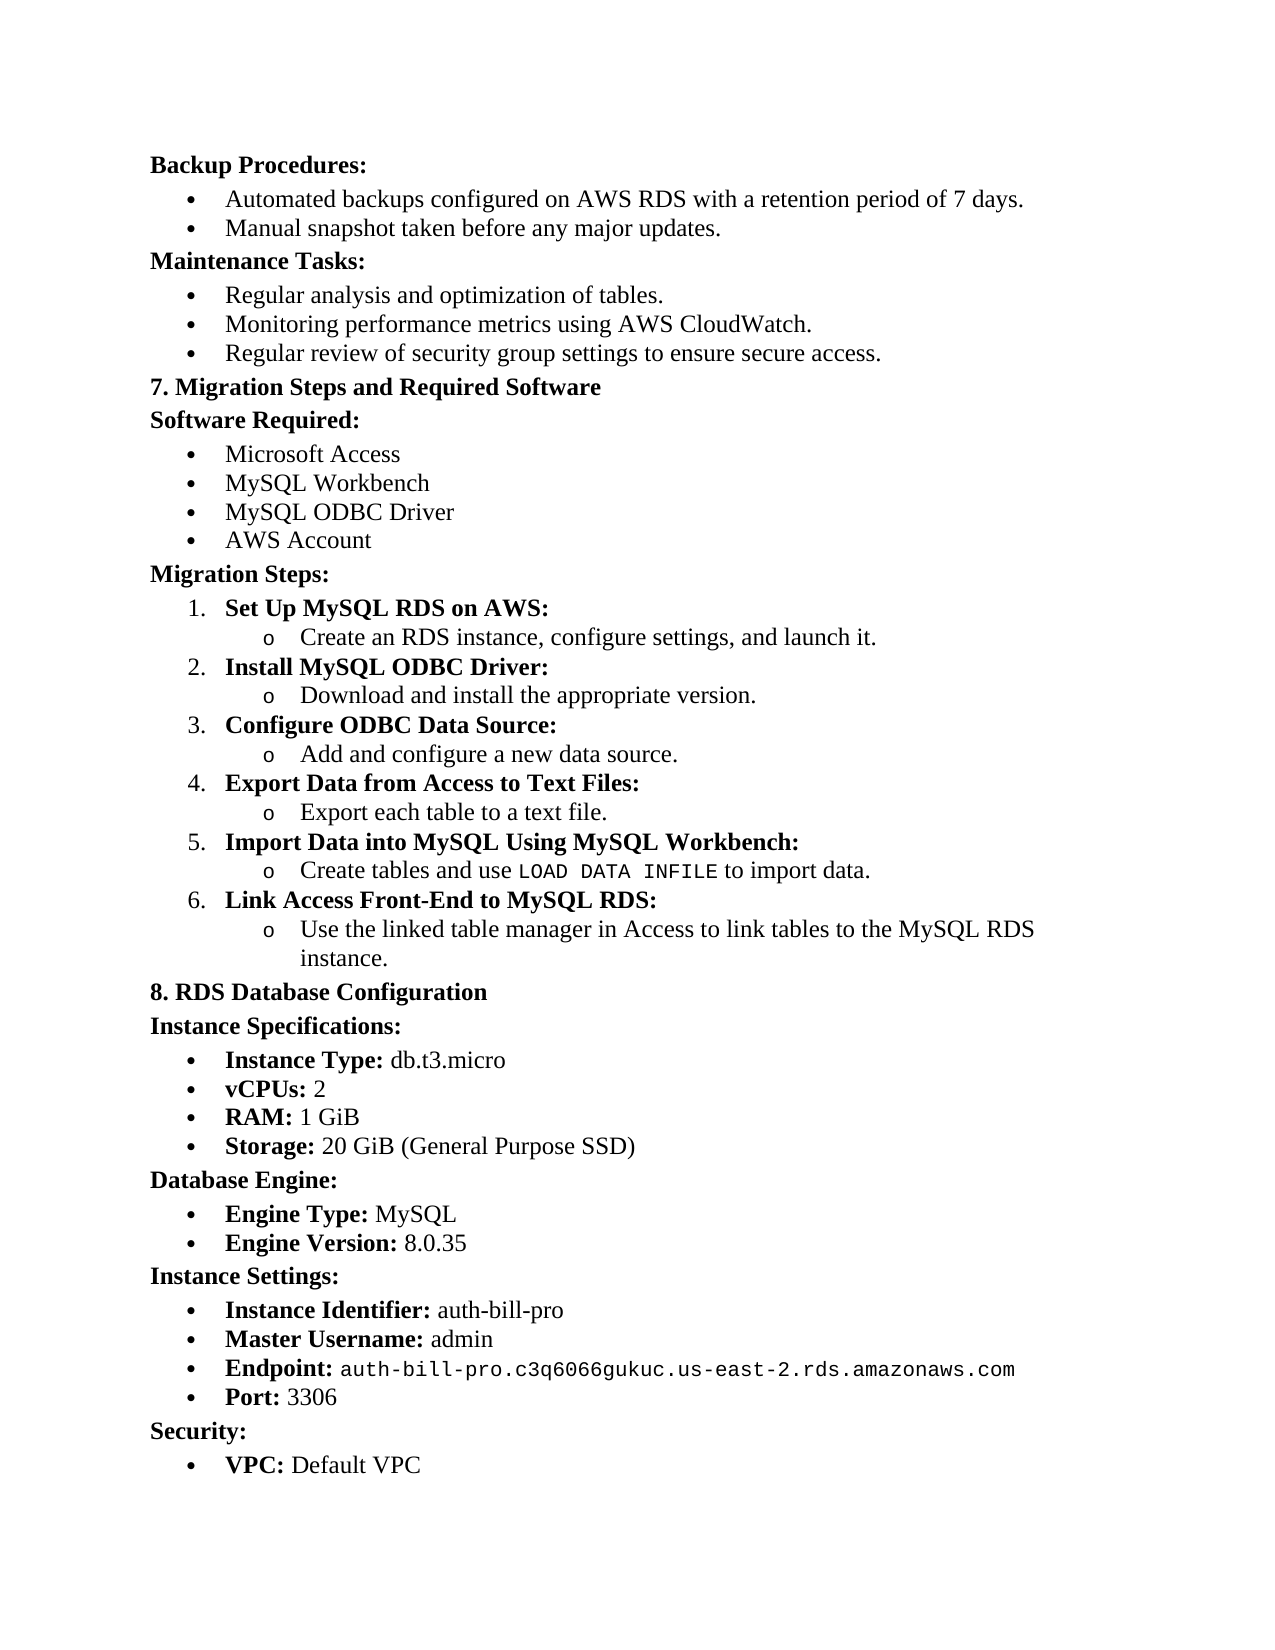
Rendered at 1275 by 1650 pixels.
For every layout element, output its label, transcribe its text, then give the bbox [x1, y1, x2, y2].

list MySQL ODBC Driver [187, 497, 1125, 526]
list Link Access Front-End to MySQL RDS: [187, 885, 1125, 914]
text Instance Specifications: [150, 1011, 1125, 1040]
list Endpoint: auth-bill-pro.c3q6066gukuc.us-east-2.rds.amazonaws.com [187, 1353, 1125, 1382]
list vCPUs: 2 [187, 1074, 1125, 1102]
list MySQL Workbench [187, 468, 1125, 497]
list Configure ODBC Data Source: [187, 710, 1125, 739]
list Set Up MySQL RDS on AWS: [187, 593, 1125, 622]
text Migration Steps: [150, 559, 1125, 588]
text Database Engine: [150, 1165, 1125, 1194]
list Regular review of security group settings to ensure secure access. [187, 338, 1125, 367]
text Software Required: [150, 406, 1125, 434]
list Instance Type: db.t3.micro [187, 1045, 1125, 1074]
list Install MySQL ODBC Driver: [187, 652, 1125, 680]
list Master Username: admin [187, 1324, 1125, 1353]
text Security: [150, 1416, 1125, 1445]
list Use the linked table manager in Access to link tables to the MySQL RDS instance. [262, 914, 1125, 972]
list Import Data into MySQL Using MySQL Workbench: [187, 827, 1125, 855]
list Create tables and use LOAD DATA INFILE to import data. [262, 855, 1125, 885]
list AWS Account [187, 526, 1125, 554]
list Storage: 20 GiB (General Purpose SSD) [187, 1131, 1125, 1160]
text 7. Migration Steps and Required Software [150, 372, 1125, 400]
list Add and configure a new data source. [262, 739, 1125, 768]
list Engine Version: 8.0.35 [187, 1228, 1125, 1256]
list Port: 3306 [187, 1382, 1125, 1411]
list Microsoft Access [187, 439, 1125, 468]
list Automated backups configured on AWS RDS with a retention period of 7 days. [187, 184, 1125, 213]
text 8. RDS Database Configuration [150, 977, 1125, 1006]
list Manual snapshot taken before any major updates. [187, 213, 1125, 241]
list Export Data from Access to Text Files: [187, 768, 1125, 797]
list RAM: 1 GiB [187, 1102, 1125, 1131]
list Engine Type: MySQL [187, 1199, 1125, 1228]
list VPC: Default VPC [187, 1450, 1125, 1479]
text Maintenance Tasks: [150, 246, 1125, 275]
text Backup Procedures: [150, 150, 1125, 179]
list Export each table to a text file. [262, 797, 1125, 827]
list Regular analysis and optimization of tables. [187, 280, 1125, 309]
list Instance Identifier: auth-bill-pro [187, 1295, 1125, 1324]
list Download and install the appropriate version. [262, 680, 1125, 710]
text Instance Settings: [150, 1261, 1125, 1290]
list Create an RDS instance, configure settings, and launch it. [262, 622, 1125, 652]
list Monitoring performance metrics using AWS CloudWatch. [187, 309, 1125, 338]
